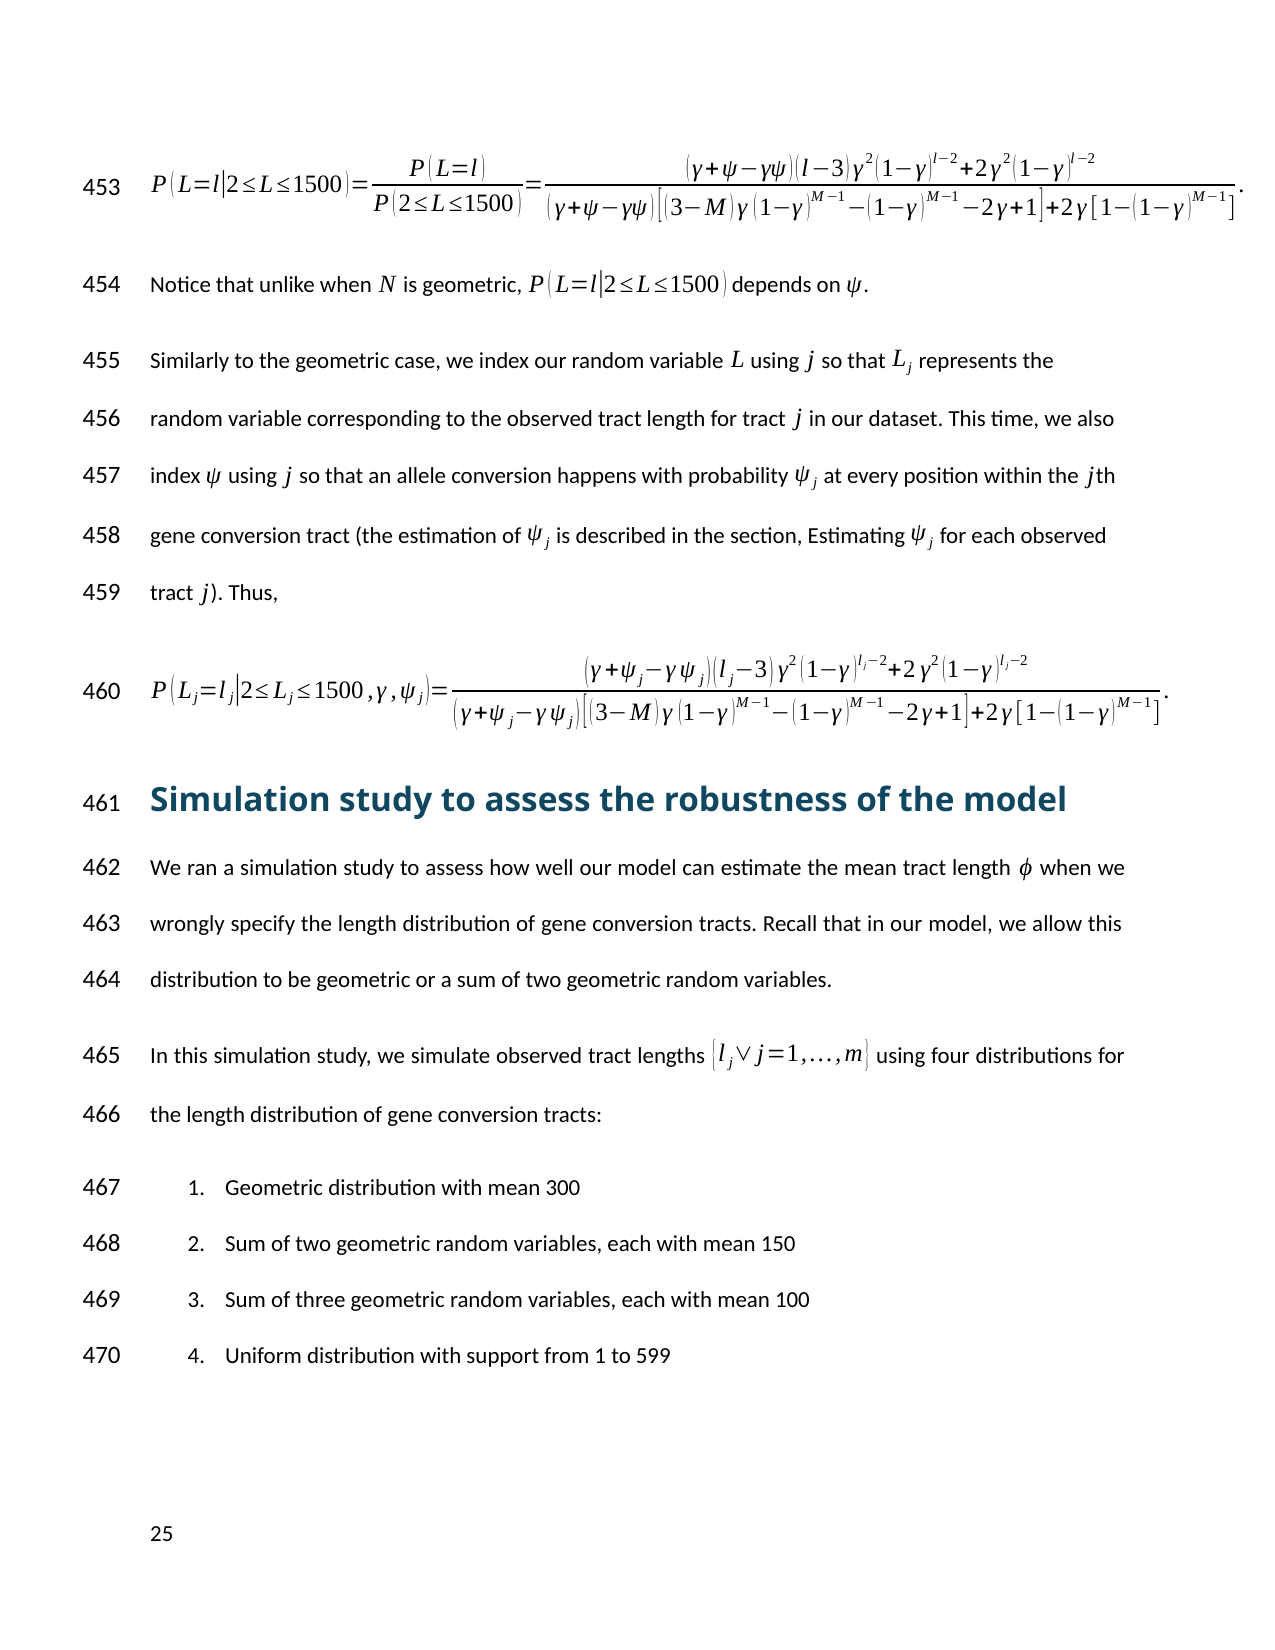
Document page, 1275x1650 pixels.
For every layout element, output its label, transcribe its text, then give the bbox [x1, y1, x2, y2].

list Sum of three geometric random variables, each with mean 100 [187, 1285, 1125, 1313]
text We ran a simulation study to assess how well our model can estimate the mean tract length when we wrongly specify the length distribution of gene conversion tracts. Recall that in our model, we allow this distribution to be geometric or a sum of two geometric random variables. [150, 853, 1125, 993]
text In this simulation study, we simulate observed tract lengths using four distributions for the length distribution of gene conversion tracts: [150, 1038, 1125, 1129]
list Sum of two geometric random variables, each with mean 150 [187, 1229, 1125, 1257]
text Notice that unlike when is geometric, depends on . [150, 269, 1125, 299]
subtitle Simulation study to assess the robustness of the model [150, 776, 1125, 821]
list Geometric distribution with mean 300 [187, 1173, 1125, 1201]
text Similarly to the geometric case, we index our random variable using so that represents the random variable corresponding to the observed tract length for tract in our dataset. This time, we also index using so that an allele conversion happens with probability at every position within the th gene conversion tract (the estimation of is described in the section, Estimating for each observed tract ). Thus, [150, 344, 1125, 606]
list Uniform distribution with support from 1 to 599 [187, 1341, 1125, 1369]
